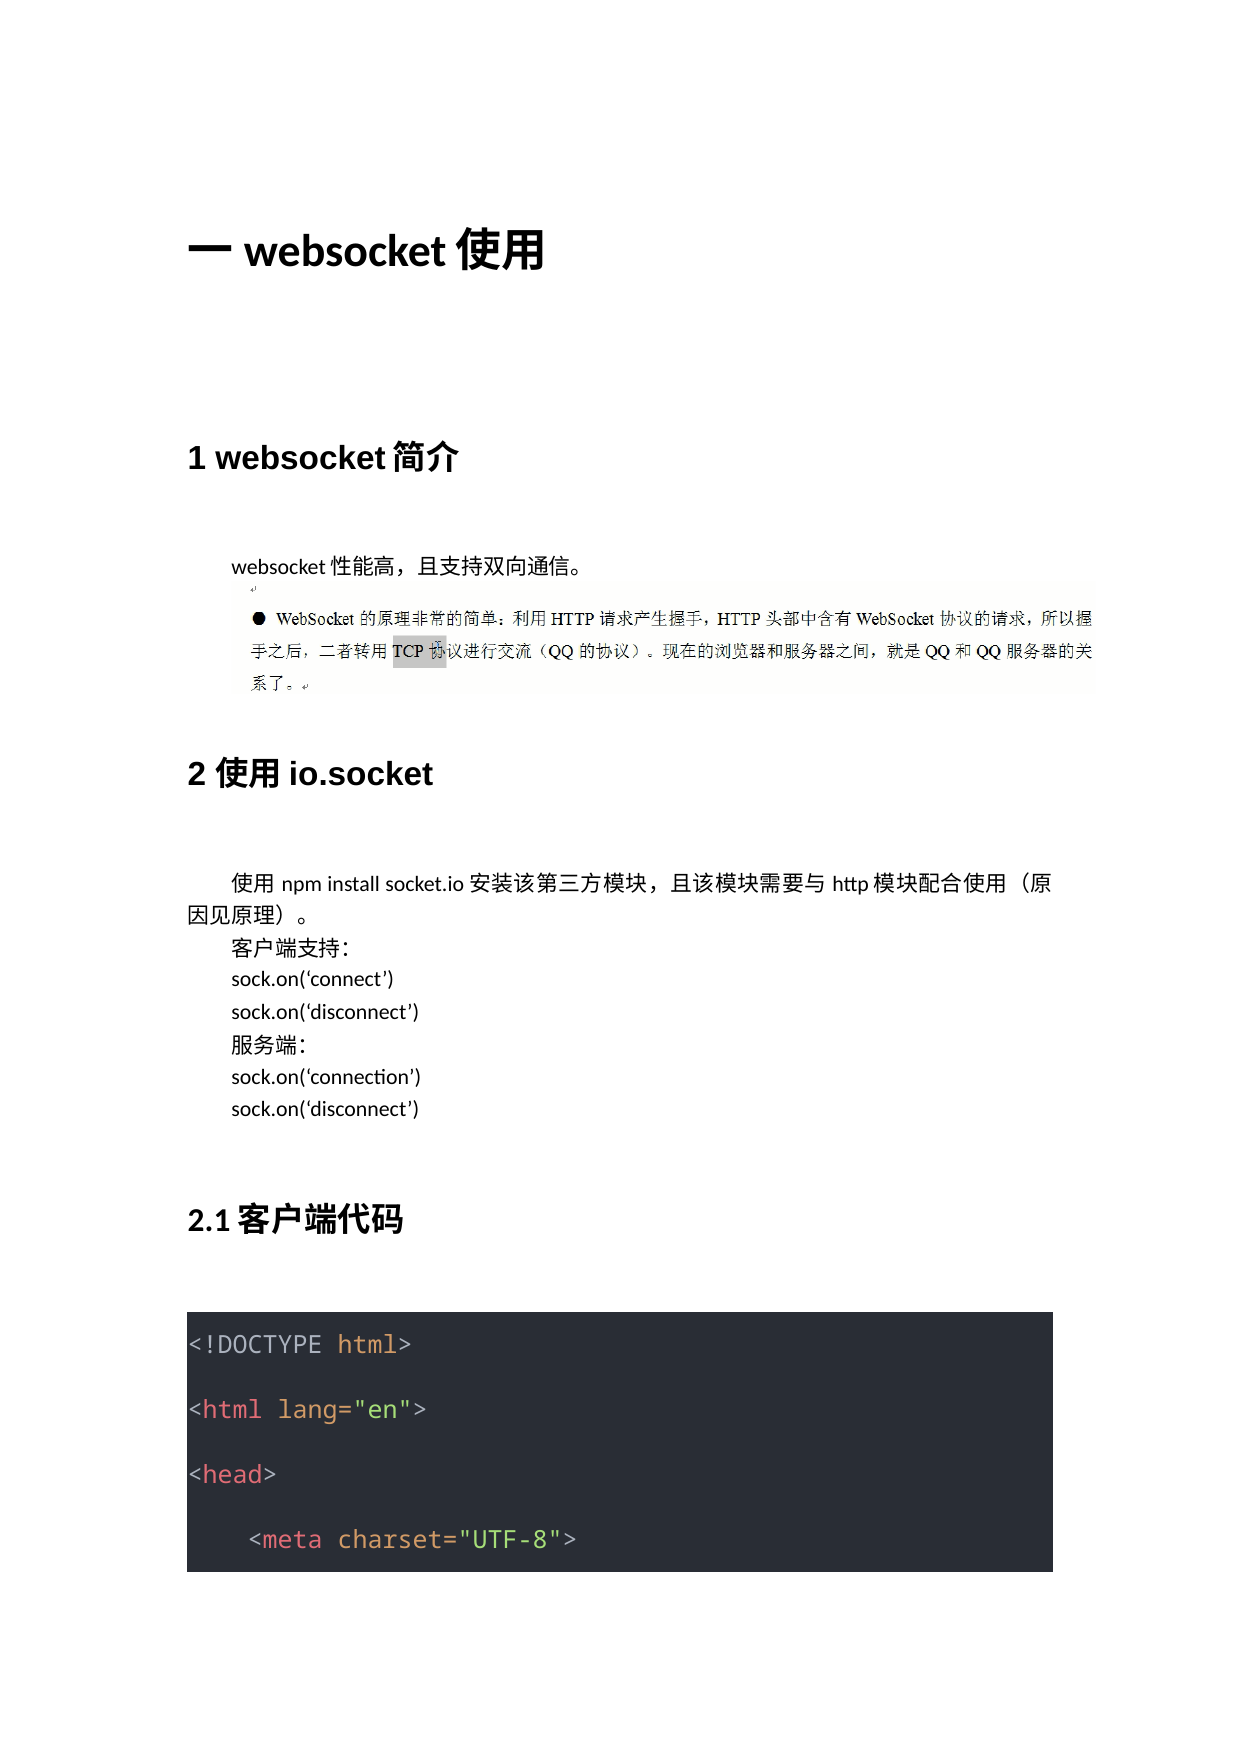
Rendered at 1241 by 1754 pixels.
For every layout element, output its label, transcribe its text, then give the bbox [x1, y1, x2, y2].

subtitle 2 使用io.socket [187, 738, 1053, 803]
text sock.on(‘disconnect’) [187, 995, 1053, 1028]
text sock.on(‘connection’) [187, 1060, 1053, 1093]
text websocket性能高，且支持双向通信。 [187, 549, 1053, 581]
picture [231, 581, 1096, 694]
text 使用 npm install socket.io安装该第三方模块，且该模块需要与http模块配合使用（原因见原理）。 [187, 865, 1053, 930]
subtitle 2.1 客户端代码 [187, 1185, 1053, 1250]
text sock.on(‘disconnect’) [187, 1093, 1053, 1125]
text 服务端： [187, 1028, 1053, 1060]
text 客户端支持： [187, 930, 1053, 963]
subtitle 1 websocket简介 [187, 422, 1053, 487]
subtitle 一 websocket使用 [187, 197, 1053, 295]
text sock.on(‘connect’) [187, 963, 1053, 995]
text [187, 1312, 1053, 1572]
